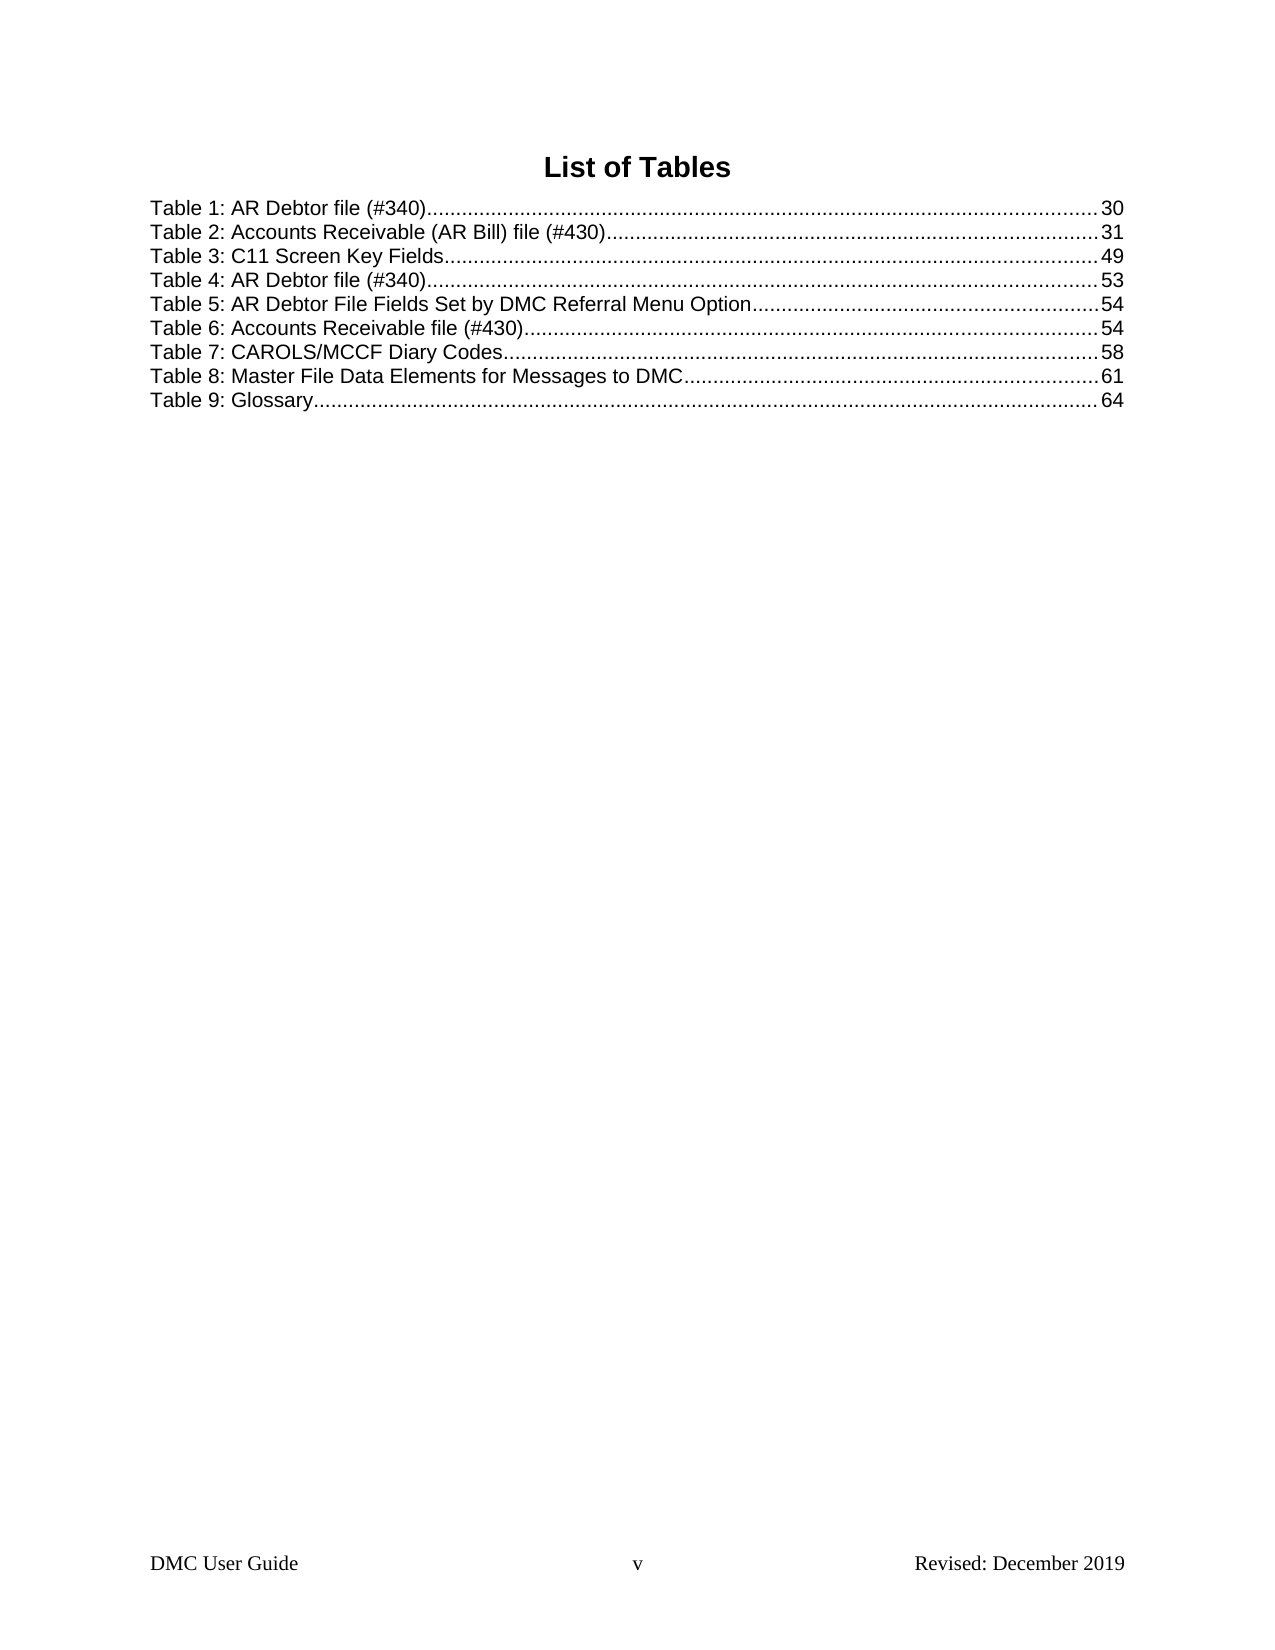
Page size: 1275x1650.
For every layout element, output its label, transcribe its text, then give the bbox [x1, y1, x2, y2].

text Table 5: AR Debtor File Fields Set by DMC Referral Menu Option 54 [150, 292, 1125, 316]
text Table 6: Accounts Receivable file (#430) 54 [150, 316, 1125, 340]
text Table 9: Glossary 64 [150, 388, 1125, 412]
text Table 2: Accounts Receivable (AR Bill) file (#430) 31 [150, 220, 1125, 244]
text Table 8: Master File Data Elements for Messages to DMC 61 [150, 364, 1125, 388]
text Table 7: CAROLS/MCCF Diary Codes 58 [150, 340, 1125, 364]
text Table 3: C11 Screen Key Fields 49 [150, 244, 1125, 268]
text Table 1: AR Debtor file (#340) 30 [150, 196, 1125, 220]
text Table 4: AR Debtor file (#340) 53 [150, 268, 1125, 292]
title List of Tables [150, 150, 1125, 183]
